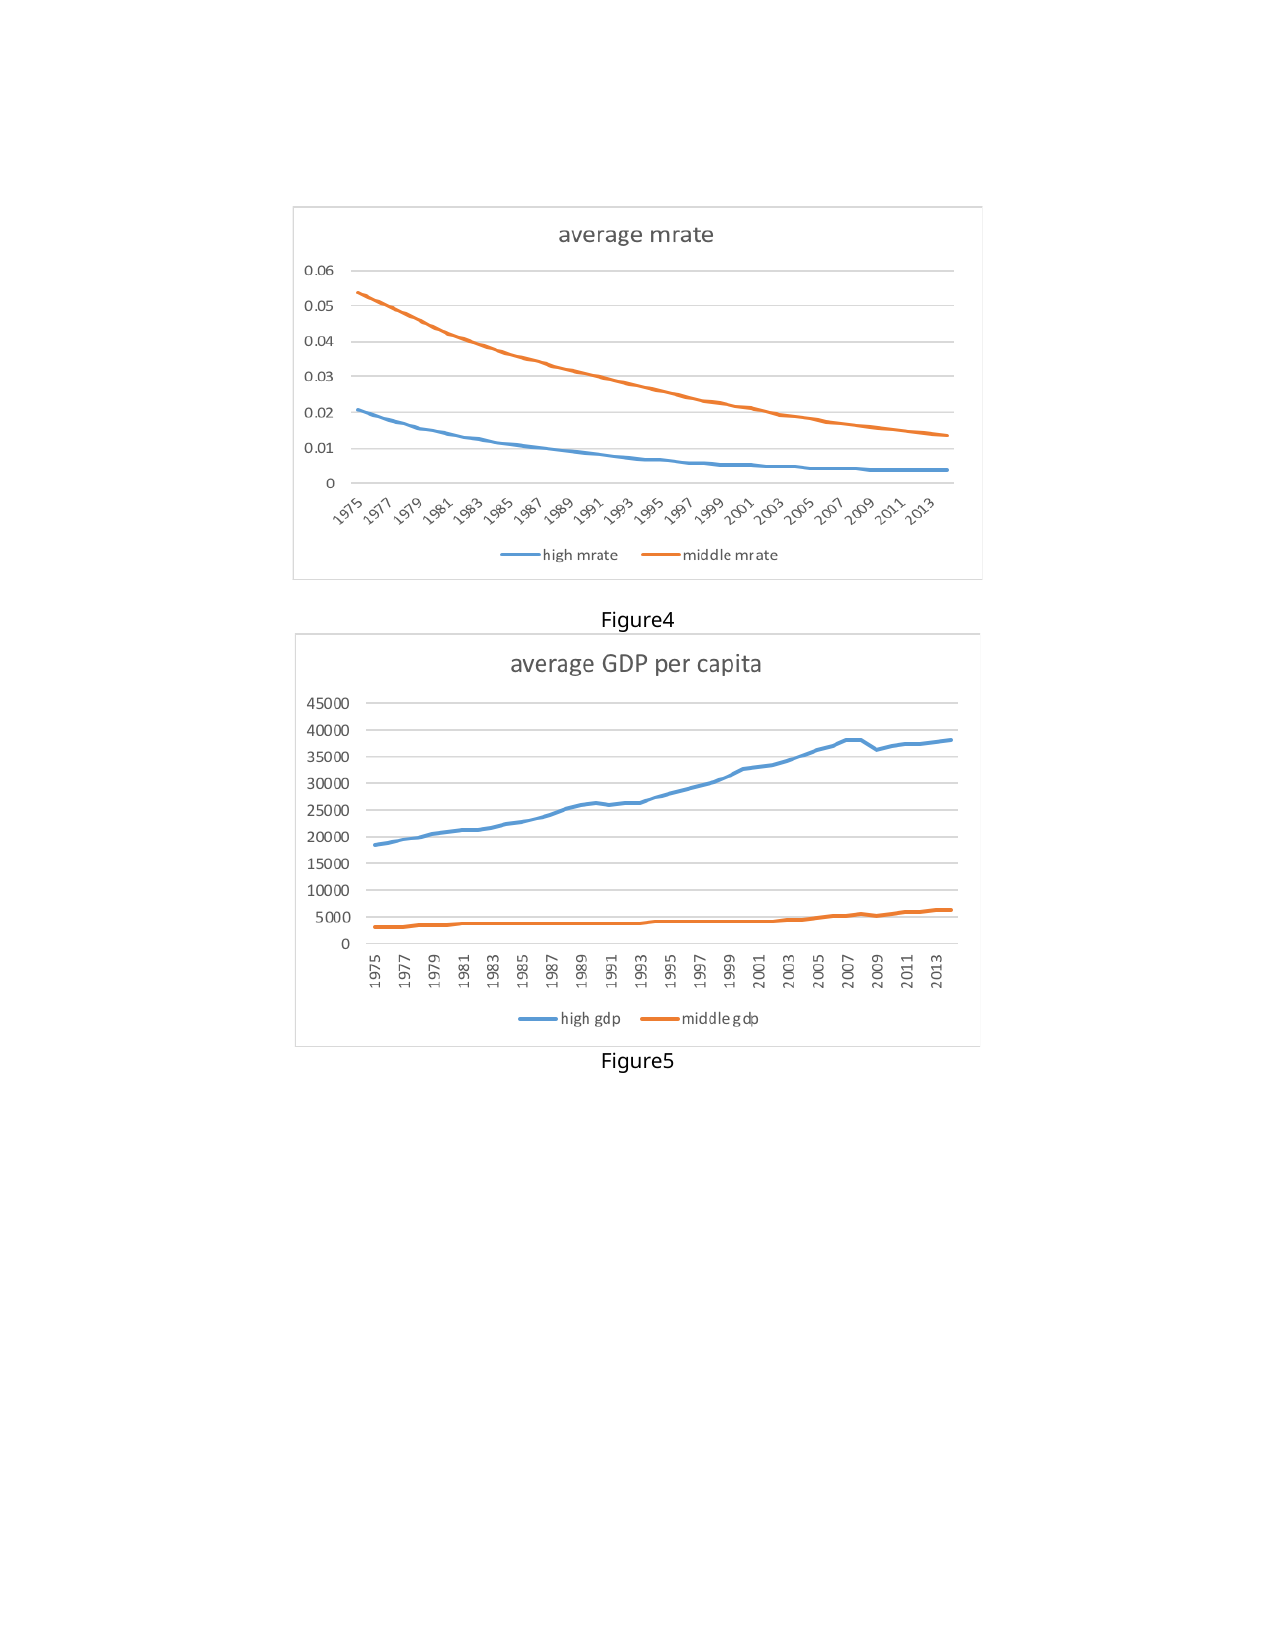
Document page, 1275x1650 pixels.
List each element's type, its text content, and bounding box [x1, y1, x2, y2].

picture [292, 206, 983, 580]
text Figure4 [187, 605, 1087, 633]
text Figure5 [187, 1047, 1087, 1075]
picture [294, 633, 981, 1047]
